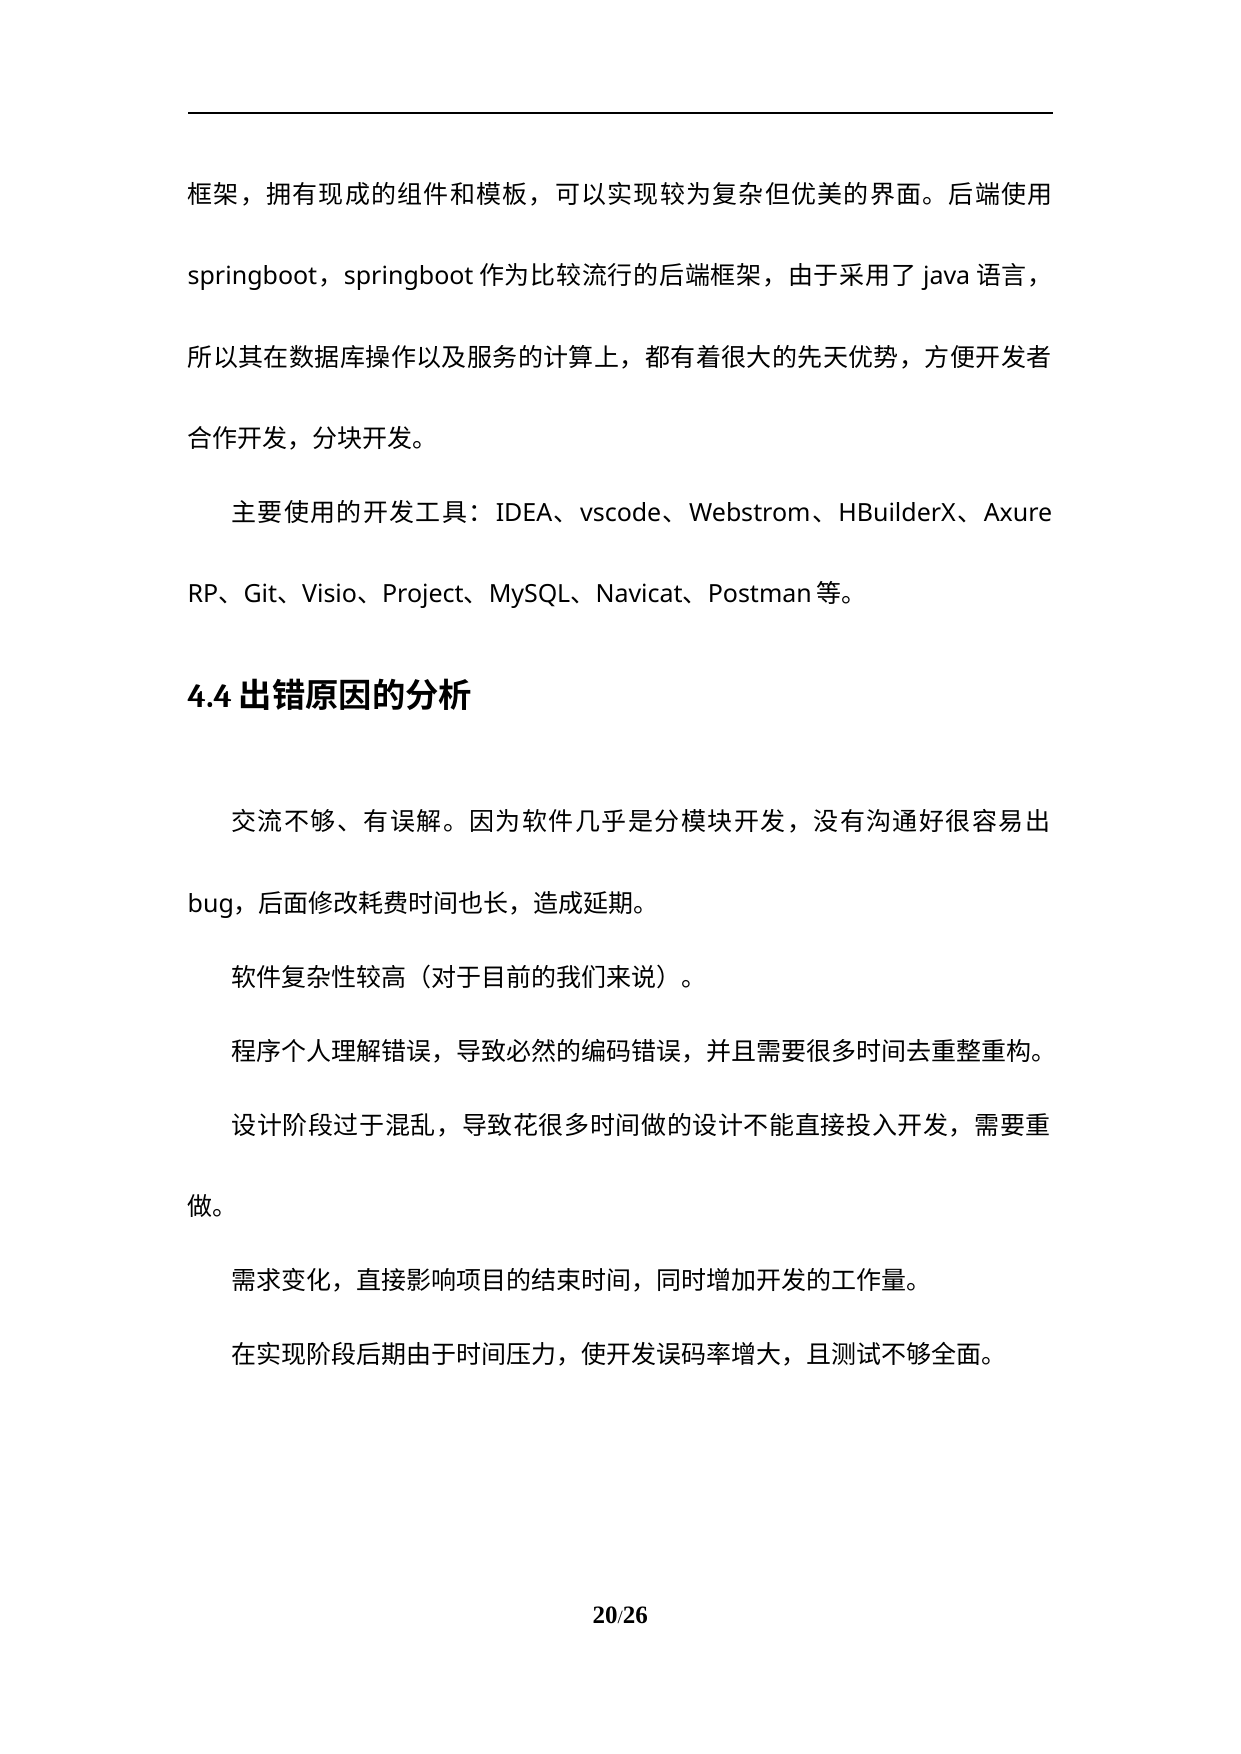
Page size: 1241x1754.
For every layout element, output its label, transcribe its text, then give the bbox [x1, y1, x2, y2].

text 软件复杂性较高（对于目前的我们来说）。 [187, 943, 1053, 1008]
subtitle 4.4出错原因的分析 [187, 660, 1053, 725]
text 程序个人理解错误，导致必然的编码错误，并且需要很多时间去重整重构。 [187, 1017, 1053, 1082]
text 设计阶段过于混乱，导致花很多时间做的设计不能直接投入开发，需要重做。 [187, 1091, 1053, 1237]
text 需求变化，直接影响项目的结束时间，同时增加开发的工作量。 [187, 1246, 1053, 1311]
text 在实现阶段后期由于时间压力，使开发误码率增大，且测试不够全面。 [187, 1320, 1053, 1385]
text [187, 160, 1053, 469]
text 主要使用的开发工具：IDEA、vscode、Webstrom、HBuilderX、Axure RP、Git、Visio、Project、MySQL、Navicat、Postman等。 [187, 478, 1053, 624]
text 交流不够、有误解。因为软件几乎是分模块开发，没有沟通好很容易出bug，后面修改耗费时间也长，造成延期。 [187, 787, 1053, 934]
